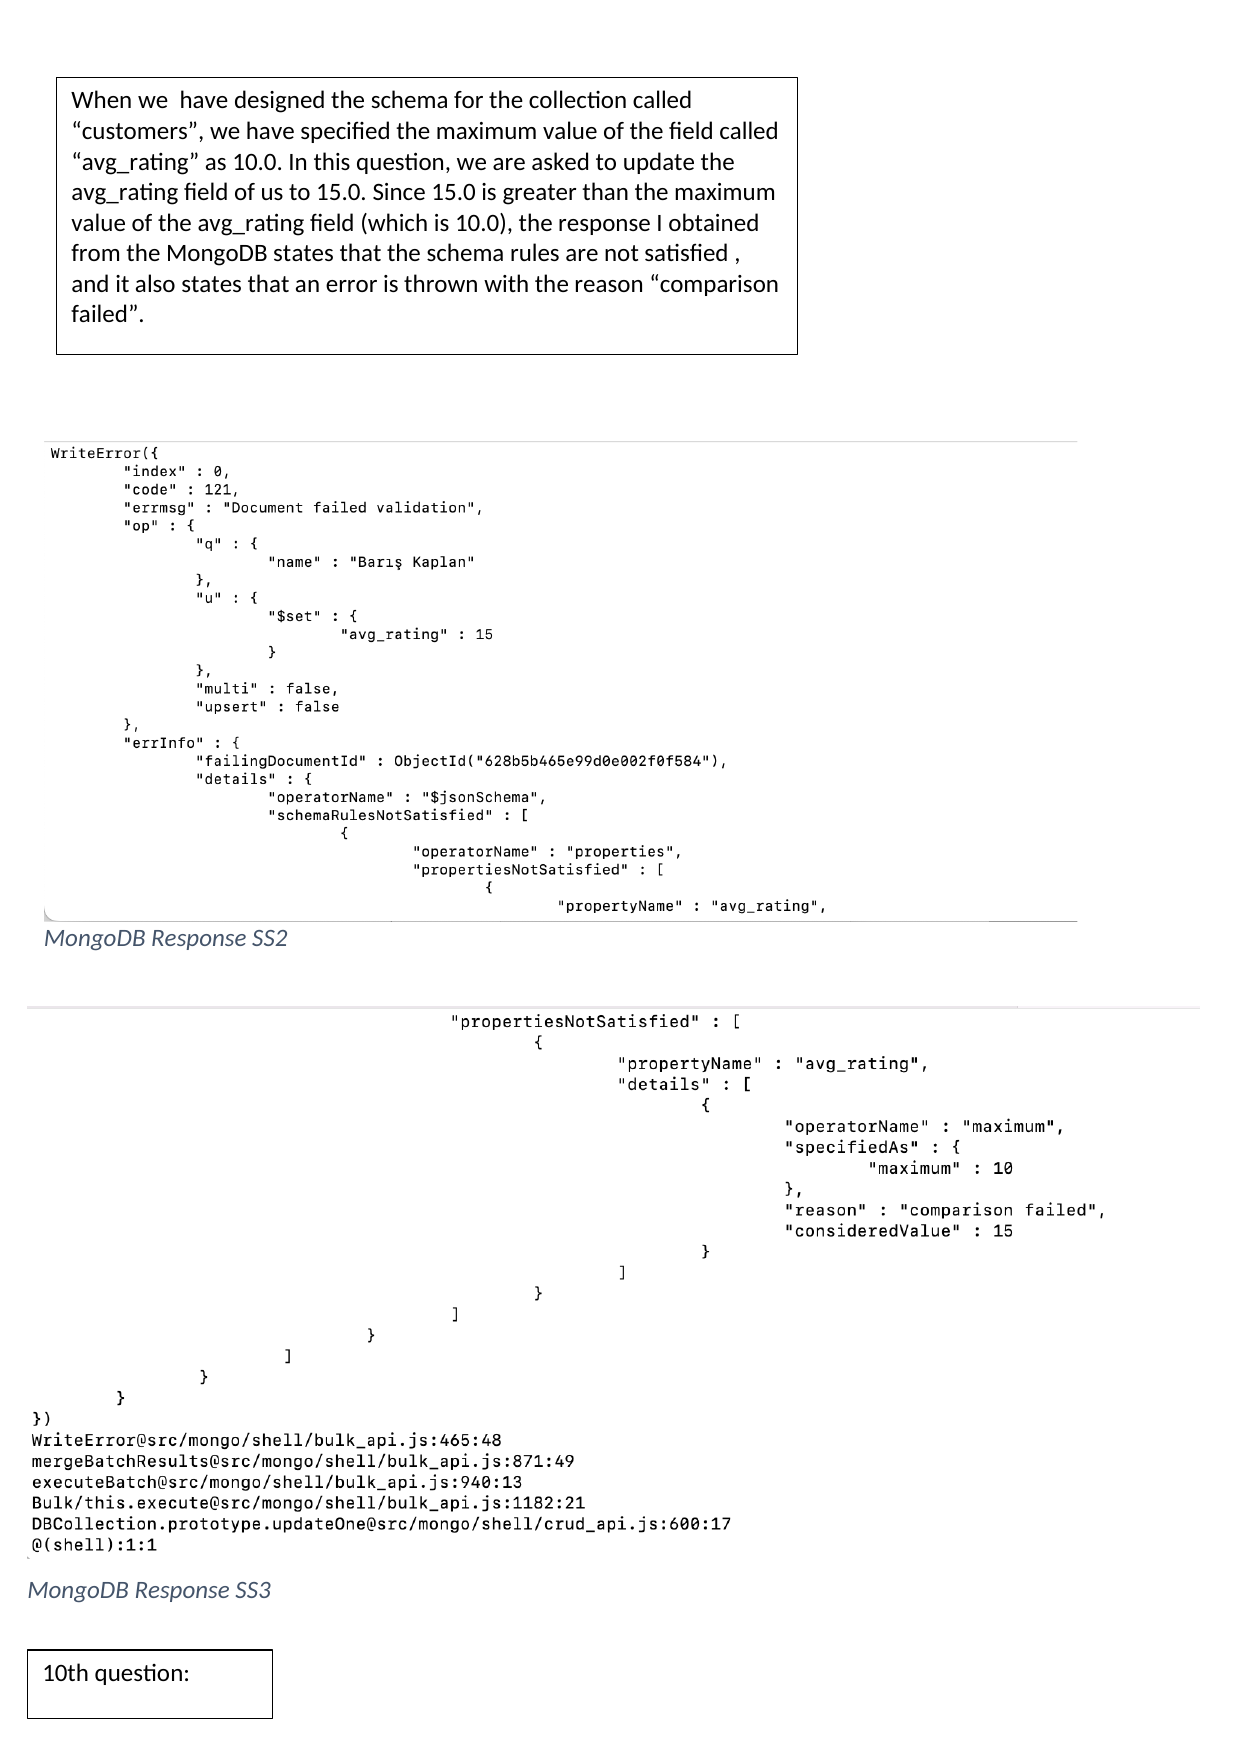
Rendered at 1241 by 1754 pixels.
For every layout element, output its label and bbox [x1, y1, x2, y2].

picture [27, 1006, 1200, 1559]
picture [44, 441, 1078, 922]
